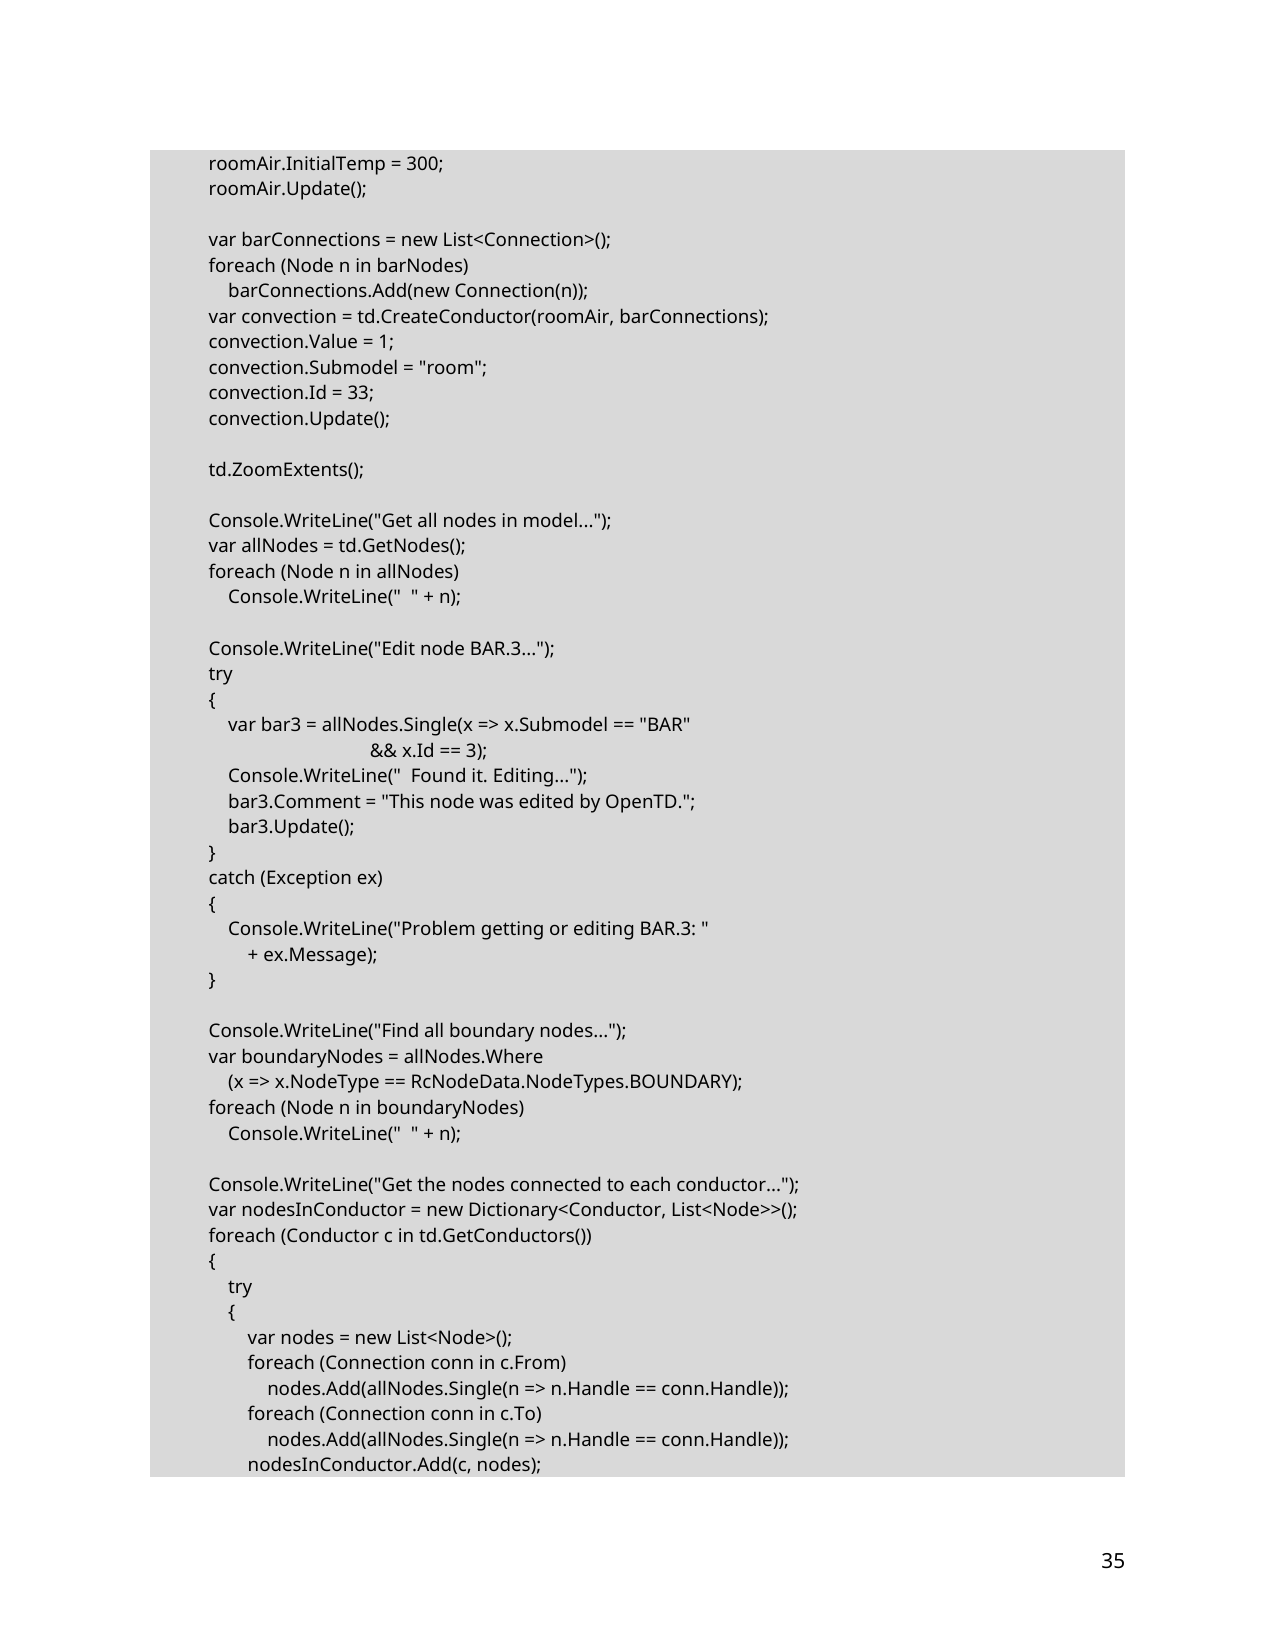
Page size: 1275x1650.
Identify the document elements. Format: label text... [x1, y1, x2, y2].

text nodes.Add(allNodes.Single(n => n.Handle == conn.Handle)); [150, 1426, 1125, 1452]
text Console.WriteLine(" " + n); [150, 1120, 1125, 1145]
text Console.WriteLine("Find all boundary nodes..."); [150, 1018, 1125, 1043]
text Console.WriteLine("Get all nodes in model..."); [150, 507, 1125, 533]
text var allNodes = td.GetNodes(); [150, 533, 1125, 558]
text roomAir.InitialTemp = 300; [150, 150, 1125, 176]
text convection.Submodel = "room"; [150, 354, 1125, 380]
text { [150, 890, 1125, 916]
text convection.Update(); [150, 405, 1125, 431]
text && x.Id == 3); [150, 737, 1125, 762]
text { [150, 1247, 1125, 1273]
text foreach (Conductor c in td.GetConductors()) [150, 1222, 1125, 1247]
text var barConnections = new List<Connection>(); [150, 227, 1125, 252]
text { [150, 686, 1125, 711]
text var nodesInConductor = new Dictionary<Conductor, List<Node>>(); [150, 1196, 1125, 1222]
text try [150, 1273, 1125, 1298]
text { [150, 1298, 1125, 1324]
text Console.WriteLine(" Found it. Editing..."); [150, 762, 1125, 788]
text bar3.Comment = "This node was edited by OpenTD."; [150, 788, 1125, 813]
text Console.WriteLine("Edit node BAR.3..."); [150, 635, 1125, 660]
text + ex.Message); [150, 941, 1125, 967]
text barConnections.Add(new Connection(n)); [150, 278, 1125, 303]
text try [150, 660, 1125, 686]
text bar3.Update(); [150, 813, 1125, 839]
text Console.WriteLine(" " + n); [150, 584, 1125, 609]
text } [150, 967, 1125, 992]
text (x => x.NodeType == RcNodeData.NodeTypes.BOUNDARY); [150, 1069, 1125, 1094]
text convection.Id = 33; [150, 380, 1125, 405]
text foreach (Node n in barNodes) [150, 252, 1125, 278]
text var nodes = new List<Node>(); [150, 1324, 1125, 1349]
text var convection = td.CreateConductor(roomAir, barConnections); [150, 303, 1125, 329]
text foreach (Connection conn in c.To) [150, 1401, 1125, 1426]
text catch (Exception ex) [150, 864, 1125, 890]
text td.ZoomExtents(); [150, 456, 1125, 482]
text nodesInConductor.Add(c, nodes); [150, 1452, 1125, 1477]
text nodes.Add(allNodes.Single(n => n.Handle == conn.Handle)); [150, 1375, 1125, 1401]
text Console.WriteLine("Problem getting or editing BAR.3: " [150, 916, 1125, 941]
text foreach (Connection conn in c.From) [150, 1349, 1125, 1375]
text roomAir.Update(); [150, 176, 1125, 201]
text Console.WriteLine("Get the nodes connected to each conductor..."); [150, 1171, 1125, 1196]
text convection.Value = 1; [150, 329, 1125, 354]
text var boundaryNodes = allNodes.Where [150, 1043, 1125, 1069]
text foreach (Node n in boundaryNodes) [150, 1094, 1125, 1120]
text foreach (Node n in allNodes) [150, 558, 1125, 584]
text var bar3 = allNodes.Single(x => x.Submodel == "BAR" [150, 711, 1125, 737]
text } [150, 839, 1125, 864]
